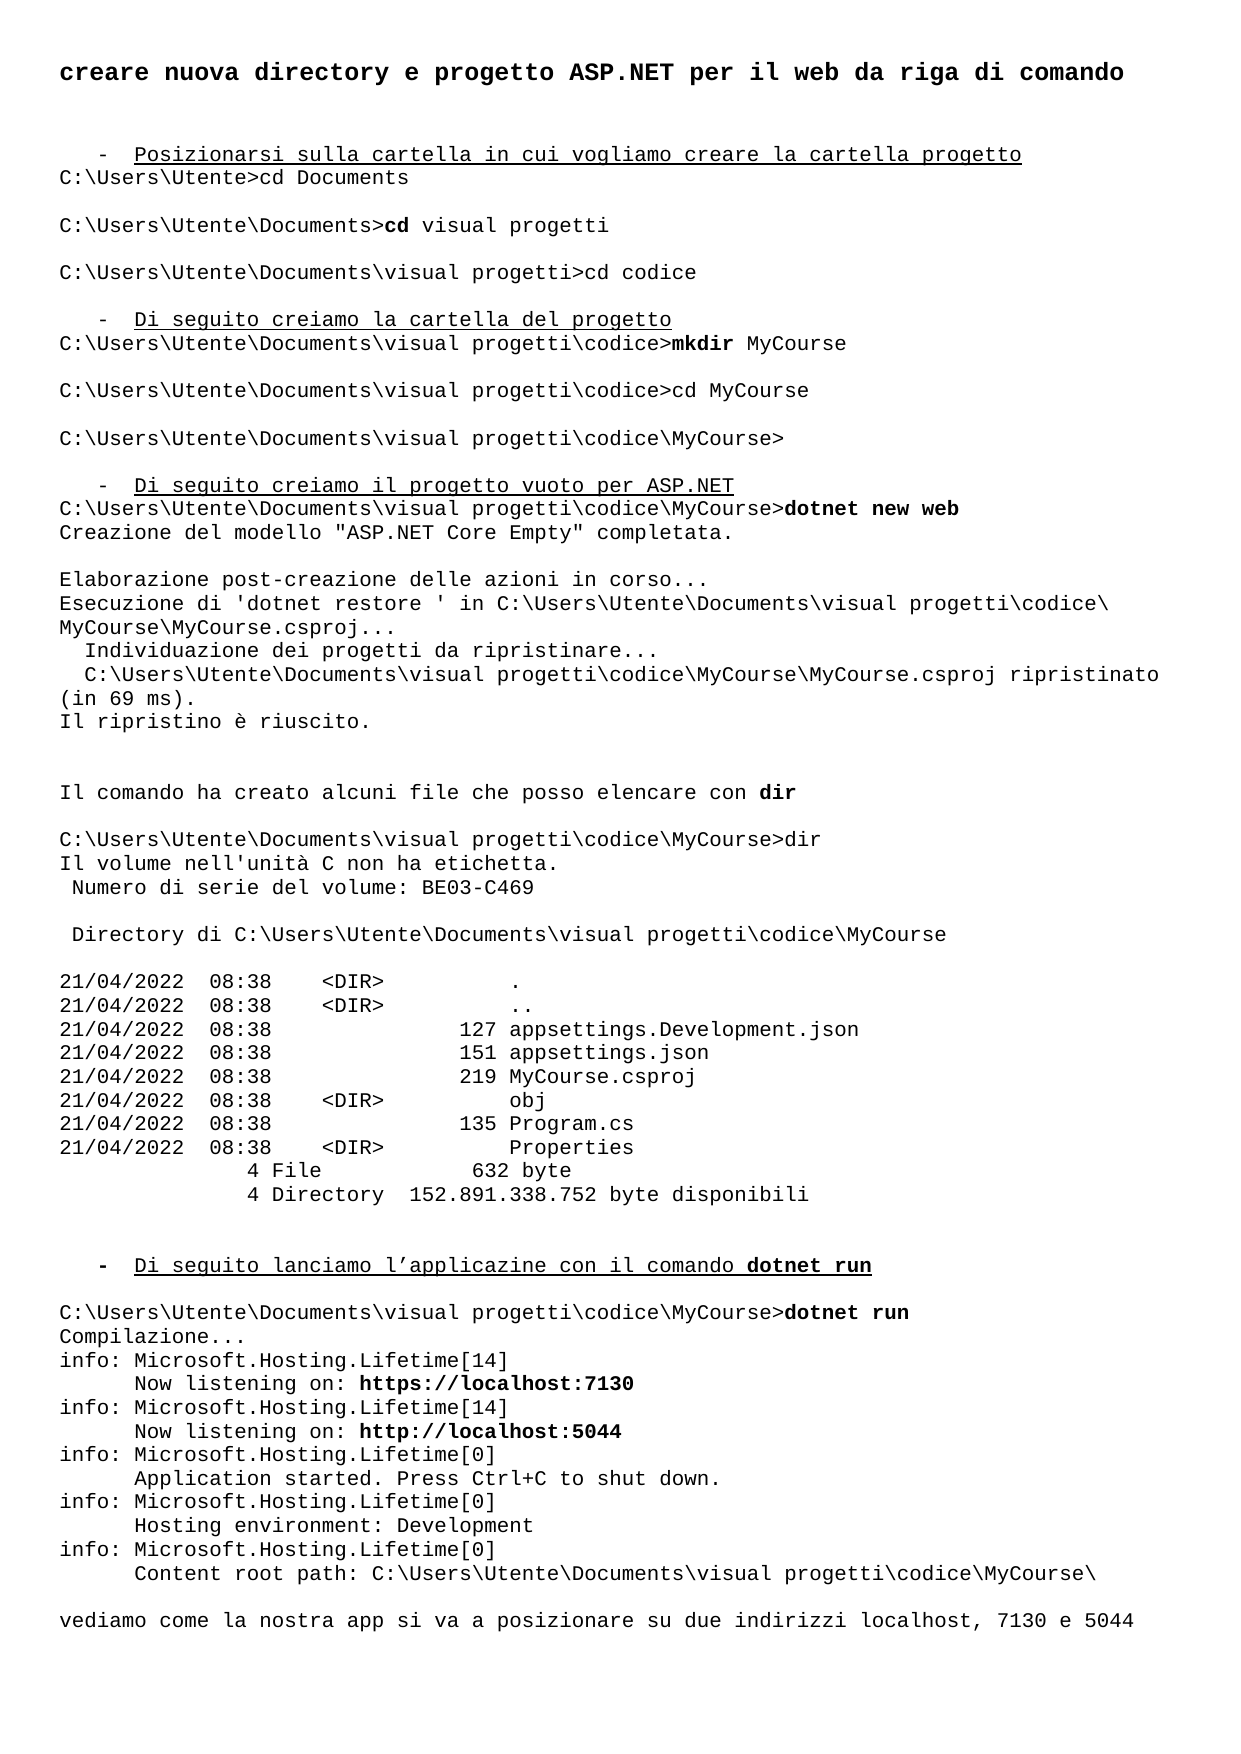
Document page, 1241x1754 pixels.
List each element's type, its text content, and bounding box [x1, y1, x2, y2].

text C:\Users\Utente\Documents\visual progetti\codice\MyCourse\MyCourse.csproj ripristinato (in 69 ms). [59, 664, 1181, 711]
text Creazione del modello "ASP.NET Core Empty" completata. [59, 522, 1181, 546]
text C:\Users\Utente\Documents\visual progetti>cd codice [59, 262, 1181, 286]
text 4 File 632 byte [59, 1161, 1181, 1184]
text Directory di C:\Users\Utente\Documents\visual progetti\codice\MyCourse [59, 924, 1181, 948]
text Content root path: C:\Users\Utente\Documents\visual progetti\codice\MyCourse\ [59, 1562, 1181, 1586]
text Il volume nell'unità C non ha etichetta. [59, 853, 1181, 877]
text Hosting environment: Development [59, 1515, 1181, 1539]
text Compilazione... [59, 1326, 1181, 1350]
text 21/04/2022 08:38 <DIR> . [59, 971, 1181, 995]
text Elaborazione post-creazione delle azioni in corso... [59, 569, 1181, 593]
text 21/04/2022 08:38 <DIR> Properties [59, 1137, 1181, 1161]
text vediamo come la nostra app si va a posizionare su due indirizzi localhost, 7130 e 5044 [59, 1610, 1181, 1633]
text Numero di serie del volume: BE03-C469 [59, 877, 1181, 900]
text Esecuzione di 'dotnet restore ' in C:\Users\Utente\Documents\visual progetti\codice\MyCourse\MyCourse.csproj... [59, 593, 1181, 640]
list Di seguito creiamo il progetto vuoto per ASP.NET [97, 475, 1181, 498]
text C:\Users\Utente\Documents\visual progetti\codice\MyCourse> [59, 427, 1181, 451]
text 21/04/2022 08:38 127 appsettings.Development.json [59, 1019, 1181, 1042]
text info: Microsoft.Hosting.Lifetime[0] [59, 1492, 1181, 1515]
text C:\Users\Utente\Documents\visual progetti\codice>cd MyCourse [59, 380, 1181, 404]
text Now listening on: http://localhost:5044 [59, 1421, 1181, 1444]
text Now listening on: https://localhost:7130 [59, 1373, 1181, 1397]
text C:\Users\Utente>cd Documents [59, 167, 1181, 191]
text 21/04/2022 08:38 151 appsettings.json [59, 1042, 1181, 1066]
text info: Microsoft.Hosting.Lifetime[0] [59, 1539, 1181, 1562]
list Posizionarsi sulla cartella in cui vogliamo creare la cartella progetto [97, 144, 1181, 167]
text C:\Users\Utente\Documents\visual progetti\codice>mkdir MyCourse [59, 333, 1181, 357]
text info: Microsoft.Hosting.Lifetime[14] [59, 1350, 1181, 1373]
text info: Microsoft.Hosting.Lifetime[14] [59, 1397, 1181, 1421]
text C:\Users\Utente\Documents\visual progetti\codice\MyCourse>dir [59, 829, 1181, 853]
text Il ripristino è riuscito. [59, 711, 1181, 735]
text Il comando ha creato alcuni file che posso elencare con dir [59, 782, 1181, 806]
text 21/04/2022 08:38 219 MyCourse.csproj [59, 1066, 1181, 1089]
text info: Microsoft.Hosting.Lifetime[0] [59, 1444, 1181, 1468]
text creare nuova directory e progetto ASP.NET per il web da riga di comando [59, 59, 1181, 115]
text 21/04/2022 08:38 <DIR> .. [59, 995, 1181, 1019]
list Di seguito lanciamo l’applicazine con il comando dotnet run [97, 1255, 1181, 1279]
text C:\Users\Utente\Documents>cd visual progetti [59, 215, 1181, 238]
text 4 Directory 152.891.338.752 byte disponibili [59, 1184, 1181, 1208]
text Individuazione dei progetti da ripristinare... [59, 640, 1181, 664]
text C:\Users\Utente\Documents\visual progetti\codice\MyCourse>dotnet run [59, 1302, 1181, 1326]
text Application started. Press Ctrl+C to shut down. [59, 1468, 1181, 1492]
text C:\Users\Utente\Documents\visual progetti\codice\MyCourse>dotnet new web [59, 498, 1181, 522]
text 21/04/2022 08:38 135 Program.cs [59, 1113, 1181, 1137]
text 21/04/2022 08:38 <DIR> obj [59, 1089, 1181, 1113]
list Di seguito creiamo la cartella del progetto [97, 309, 1181, 333]
